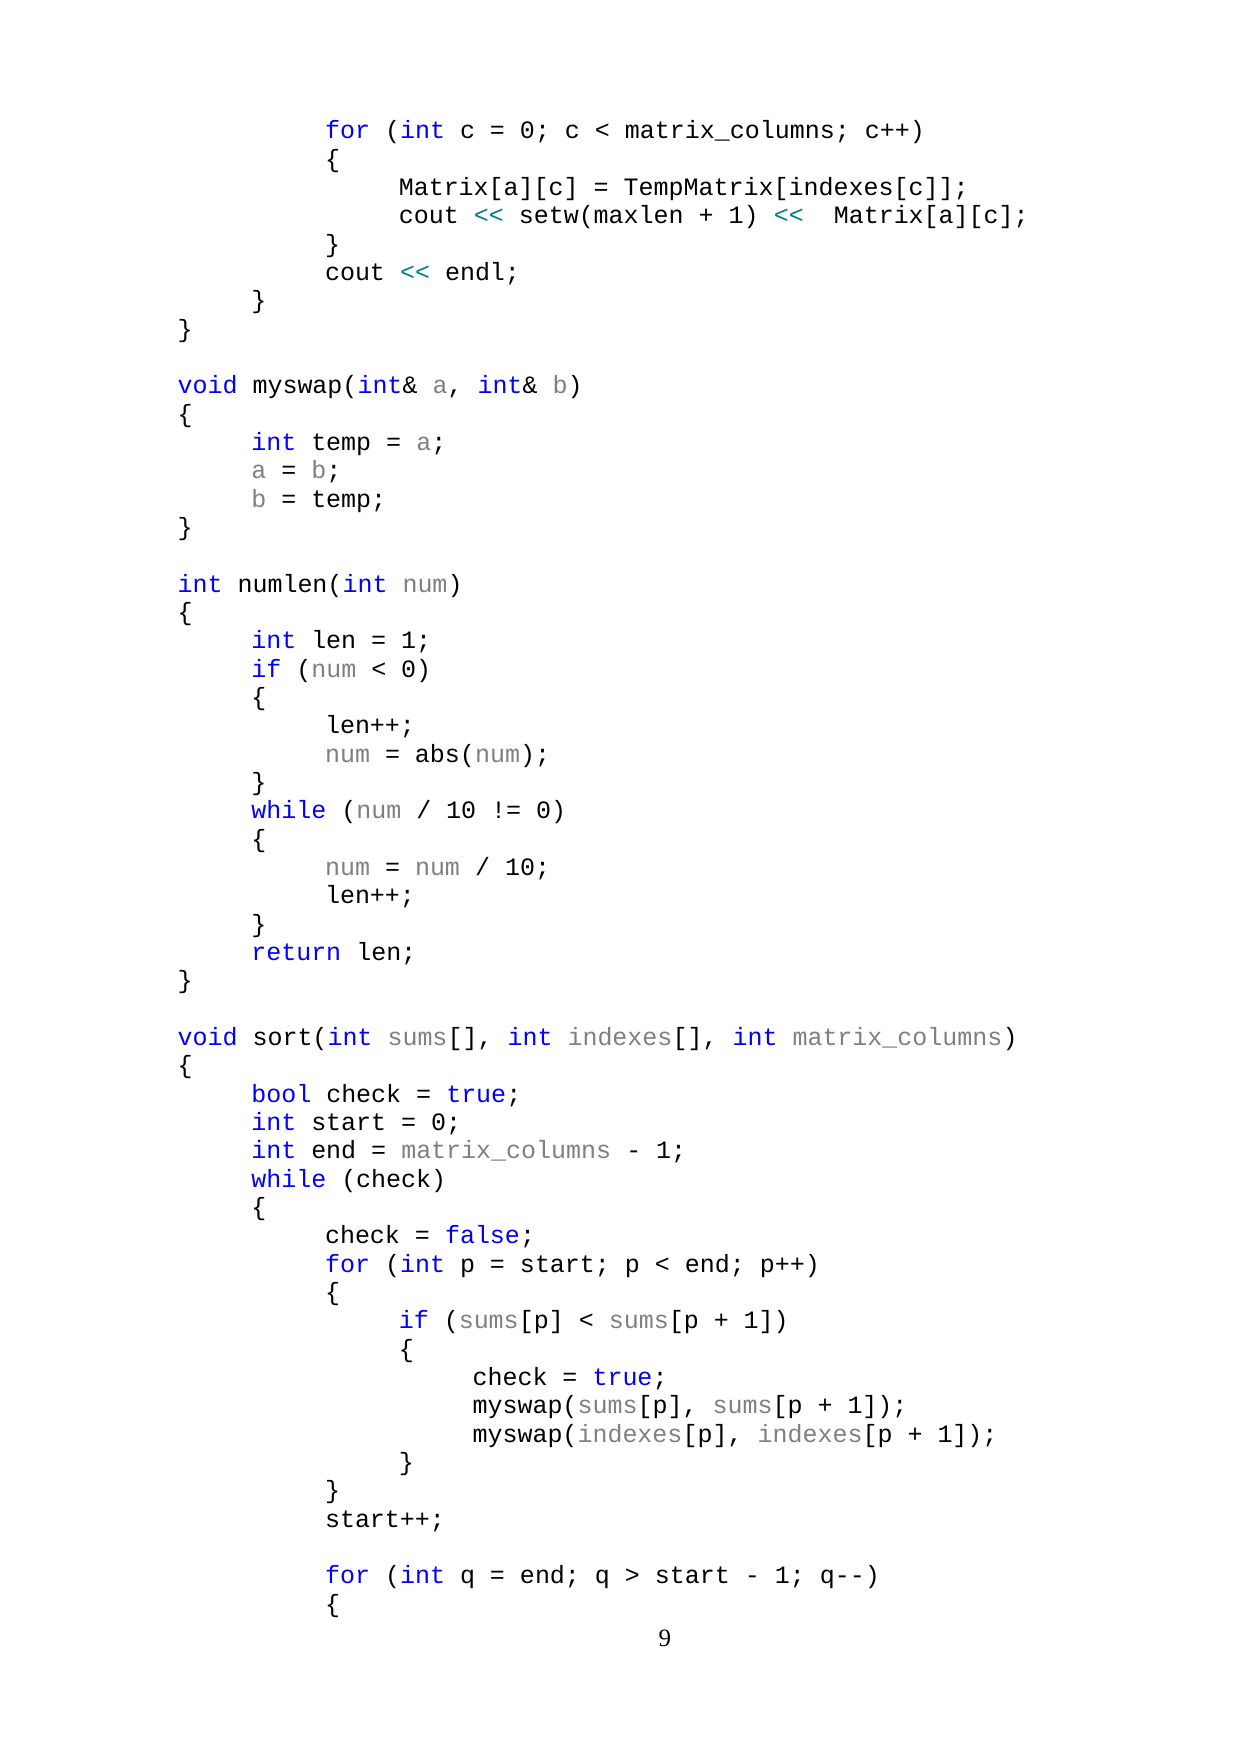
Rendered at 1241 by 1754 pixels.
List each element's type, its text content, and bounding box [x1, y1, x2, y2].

text } [177, 911, 1152, 940]
text num = abs(num); [177, 741, 1152, 770]
text void sort(int sums[], int indexes[], int matrix_columns) [177, 1025, 1152, 1053]
text Matrix[a][c] = TempMatrix[indexes[c]]; [177, 175, 1152, 203]
text for (int p = start; p < end; p++) [177, 1251, 1152, 1280]
text { [177, 1195, 1152, 1223]
text if (sums[p] < sums[p + 1]) [177, 1308, 1152, 1336]
text while (num / 10 != 0) [177, 798, 1152, 826]
text for (int q = end; q > start - 1; q--) [177, 1563, 1152, 1591]
text check = false; [177, 1223, 1152, 1251]
text int numlen(int num) [177, 571, 1152, 600]
text { [177, 1591, 1152, 1620]
text { [177, 1336, 1152, 1365]
text { [177, 401, 1152, 430]
text a = b; [177, 458, 1152, 486]
text void myswap(int& a, int& b) [177, 373, 1152, 401]
text int temp = a; [177, 430, 1152, 458]
text int len = 1; [177, 628, 1152, 656]
text start++; [177, 1506, 1152, 1535]
text myswap(indexes[p], indexes[p + 1]); [177, 1421, 1152, 1450]
text } [177, 1478, 1152, 1506]
text while (check) [177, 1166, 1152, 1195]
text check = true; [177, 1365, 1152, 1393]
text if (num < 0) [177, 656, 1152, 685]
text len++; [177, 883, 1152, 911]
text } [177, 1450, 1152, 1478]
text { [177, 1053, 1152, 1081]
text { [177, 826, 1152, 855]
text num = num / 10; [177, 855, 1152, 883]
text } [177, 231, 1152, 260]
text return len; [177, 940, 1152, 968]
text cout << setw(maxlen + 1) << Matrix[a][c]; [177, 203, 1152, 231]
text } [177, 968, 1152, 996]
text } [177, 515, 1152, 543]
text } [177, 288, 1152, 316]
text int start = 0; [177, 1110, 1152, 1138]
text { [177, 600, 1152, 628]
text { [177, 146, 1152, 175]
text { [177, 1280, 1152, 1308]
text int end = matrix_columns - 1; [177, 1138, 1152, 1166]
text { [177, 685, 1152, 713]
text for (int c = 0; c < matrix_columns; c++) [177, 118, 1152, 146]
text cout << endl; [177, 260, 1152, 288]
text } [177, 770, 1152, 798]
text len++; [177, 713, 1152, 741]
text myswap(sums[p], sums[p + 1]); [177, 1393, 1152, 1421]
text } [177, 316, 1152, 345]
text bool check = true; [177, 1081, 1152, 1110]
text b = temp; [177, 486, 1152, 515]
